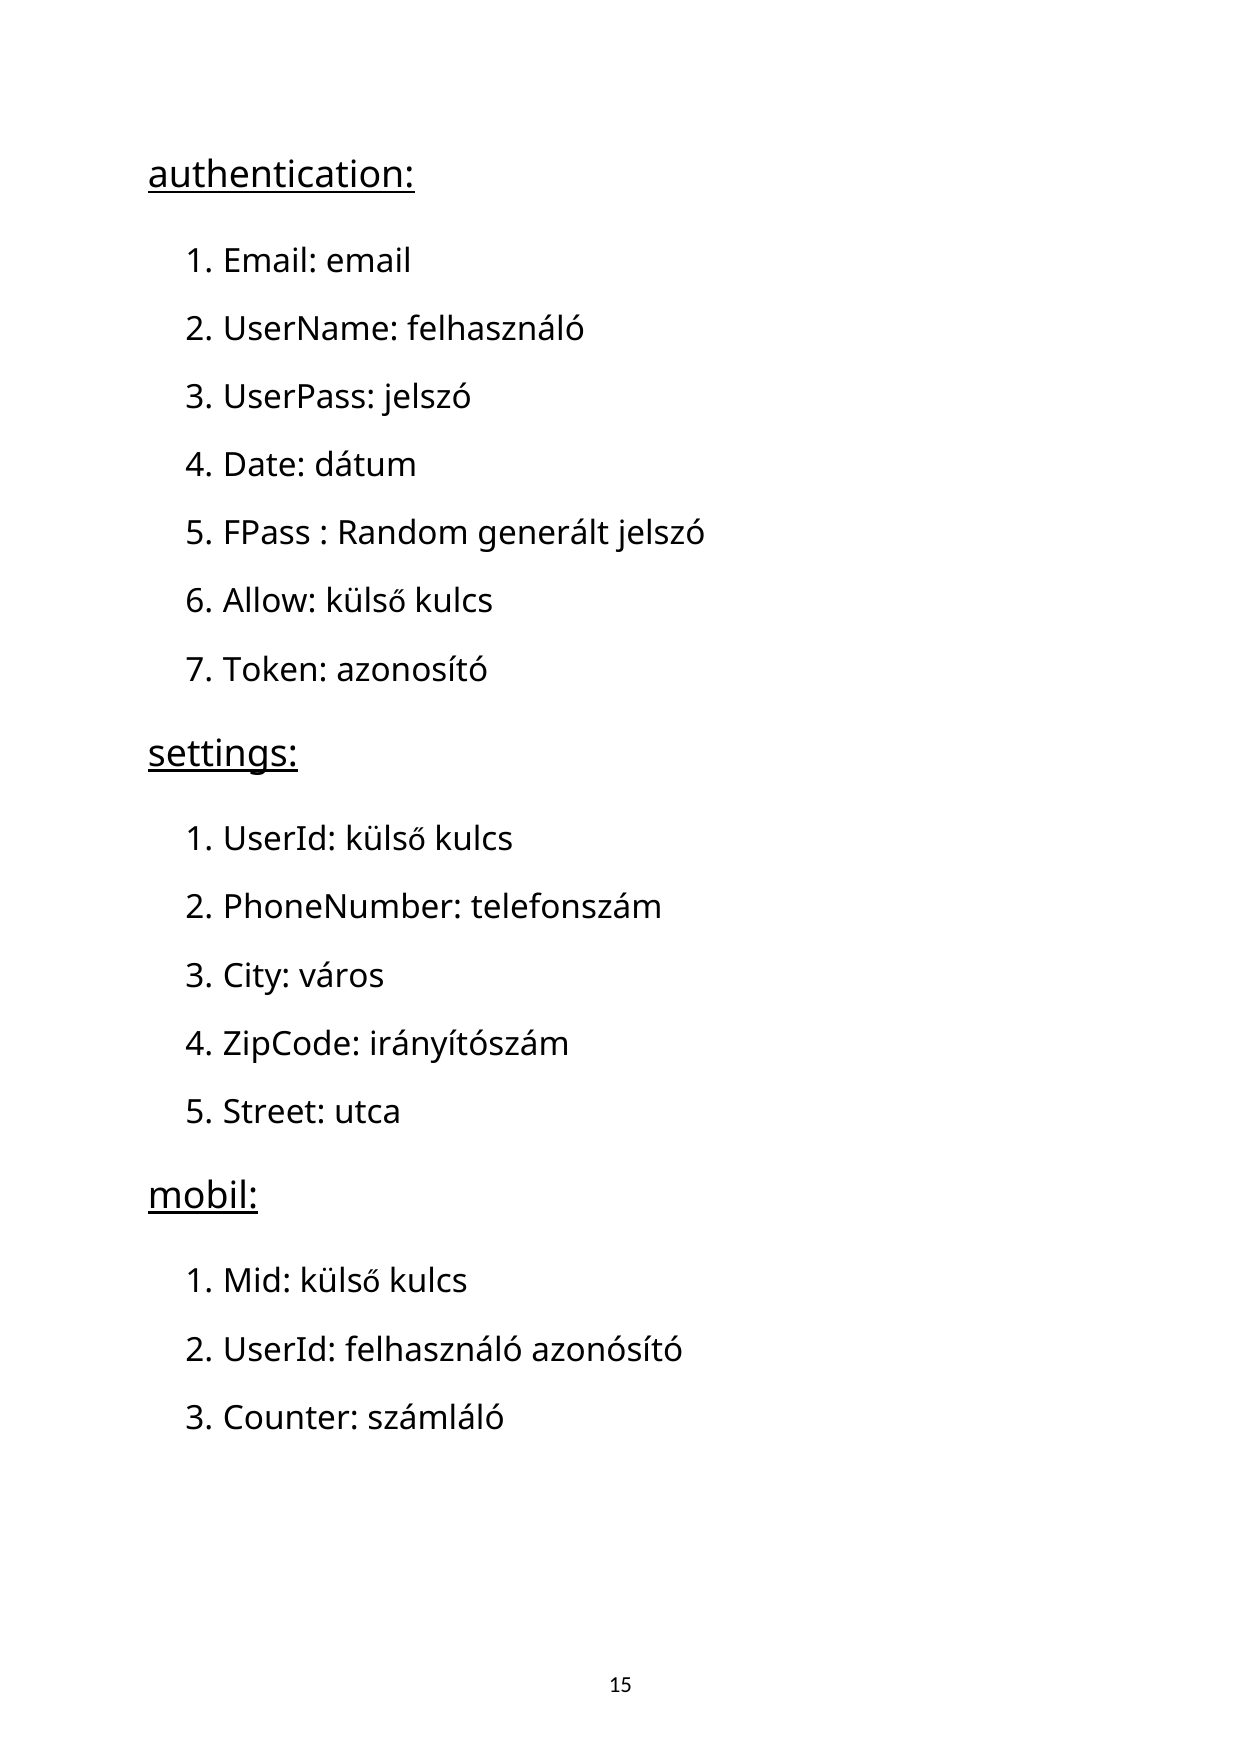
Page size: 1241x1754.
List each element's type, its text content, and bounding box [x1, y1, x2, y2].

list PhoneNumber: telefonszám [185, 883, 1093, 929]
list Allow: külső kulcs [185, 577, 1093, 623]
list FPass : Random generált jelszó [185, 509, 1093, 554]
list Email: email [185, 237, 1093, 282]
text authentication: [148, 148, 1093, 199]
list UserPass: jelszó [185, 373, 1093, 418]
list Token: azonosító [185, 645, 1093, 691]
list Mid: külső kulcs [185, 1257, 1093, 1303]
list Counter: számláló [185, 1393, 1093, 1439]
text settings: [148, 726, 1093, 777]
text mobil: [148, 1168, 1093, 1219]
list UserName: felhasználó [185, 305, 1093, 350]
list ZipCode: irányítószám [185, 1019, 1093, 1065]
list UserId: külső kulcs [185, 815, 1093, 861]
list Street: utca [185, 1088, 1093, 1133]
list City: város [185, 951, 1093, 997]
list Date: dátum [185, 441, 1093, 486]
list UserId: felhasználó azonósító [185, 1325, 1093, 1371]
